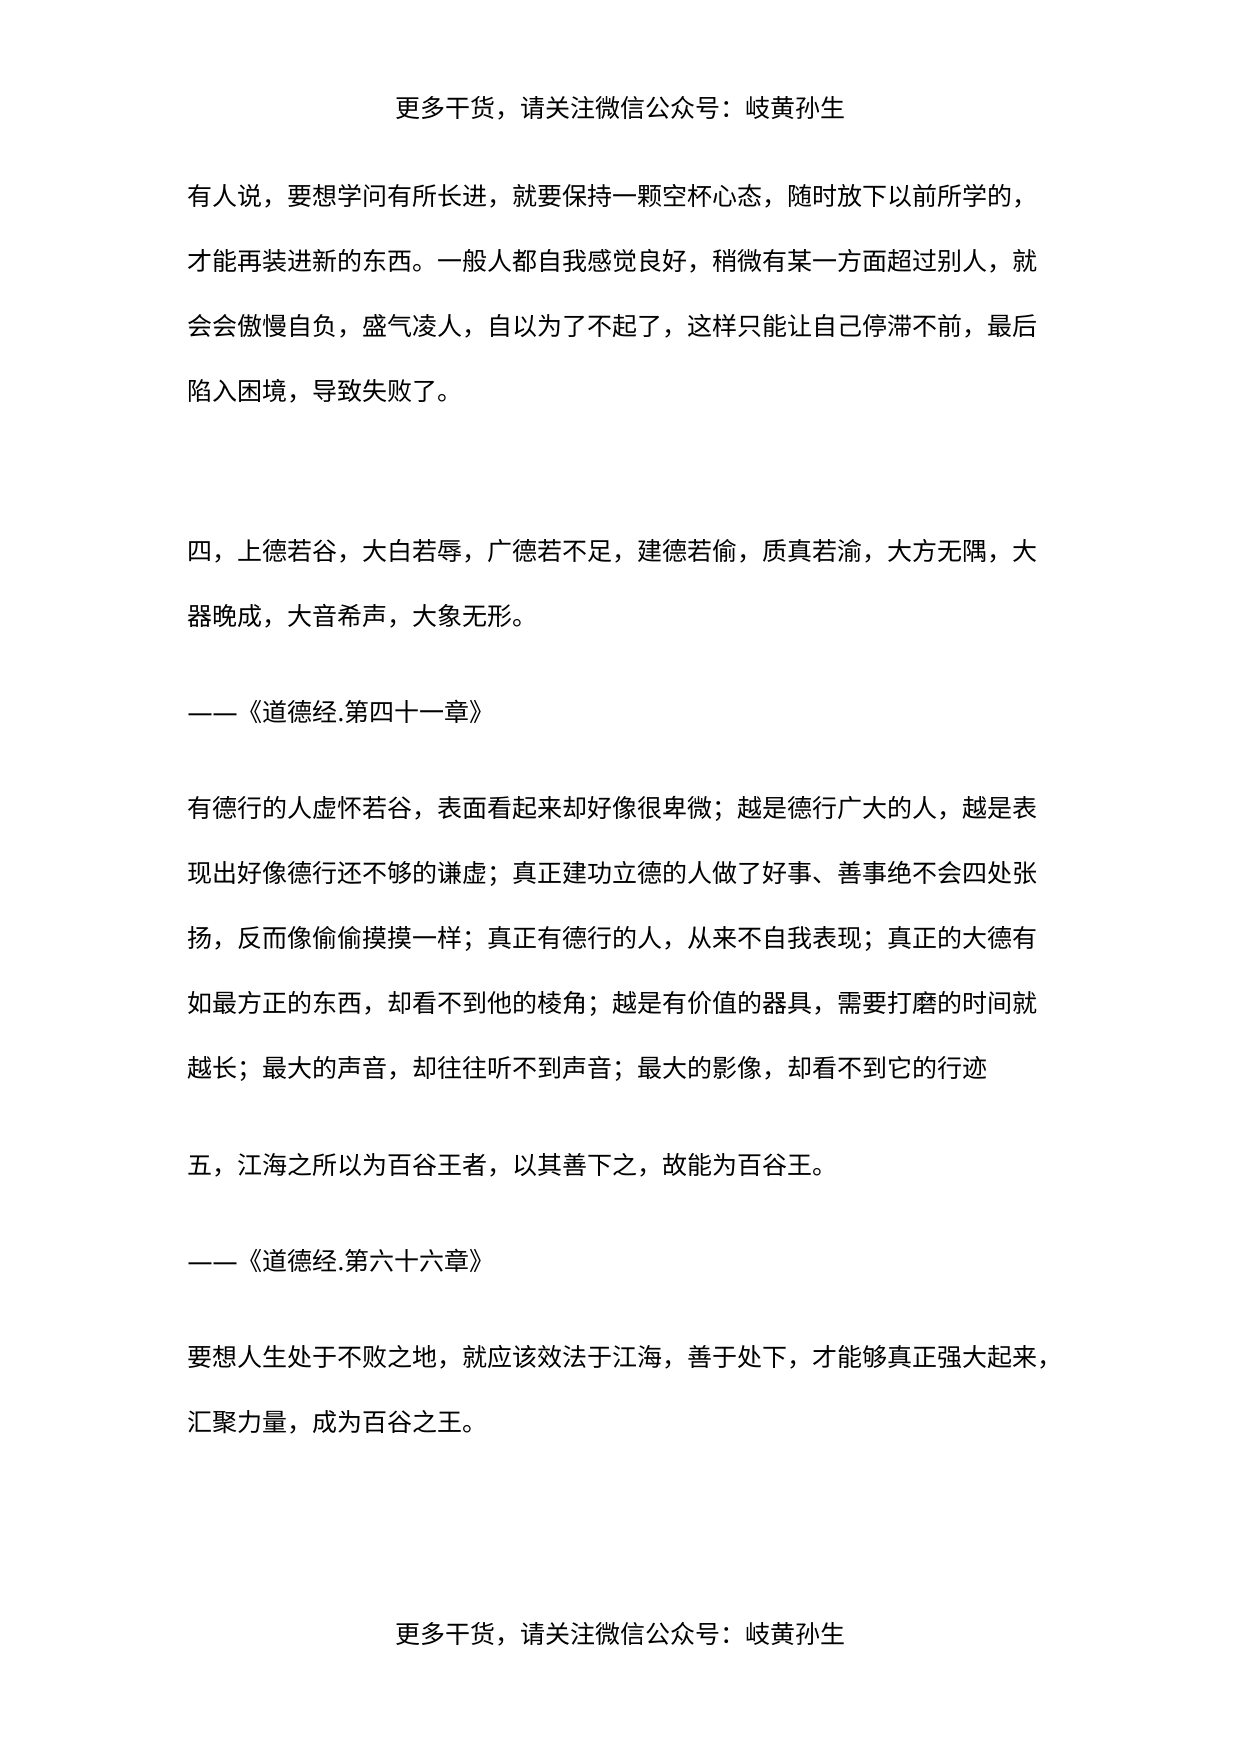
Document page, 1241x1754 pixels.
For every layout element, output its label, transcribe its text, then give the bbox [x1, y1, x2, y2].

text 五，江海之所以为百谷王者，以其善下之，故能为百谷王。 [187, 1131, 1053, 1196]
text ——《道德经.第六十六章》 [187, 1227, 1053, 1292]
text ——《道德经.第四十一章》 [187, 678, 1053, 743]
text 四，上德若谷，大白若辱，广德若不足，建德若偷，质真若渝，大方无隅，大器晚成，大音希声，大象无形。 [187, 517, 1053, 647]
text 要想人生处于不败之地，就应该效法于江海，善于处下，才能够真正强大起来，汇聚力量，成为百谷之王。 [187, 1323, 1053, 1453]
text 有德行的人虚怀若谷，表面看起来却好像很卑微；越是德行广大的人，越是表现出好像德行还不够的谦虚；真正建功立德的人做了好事、善事绝不会四处张扬，反而像偷偷摸摸一样；真正有德行的人，从来不自我表现；真正的大德有如最方正的东西，却看不到他的棱角；越是有价值的器具，需要打磨的时间就越长；最大的声音，却往往听不到声音；最大的影像，却看不到它的行迹 [187, 774, 1053, 1099]
text 有人说，要想学问有所长进，就要保持一颗空杯心态，随时放下以前所学的，才能再装进新的东西。一般人都自我感觉良好，稍微有某一方面超过别人，就会会傲慢自负，盛气凌人，自以为了不起了，这样只能让自己停滞不前，最后陷入困境，导致失败了。 [187, 162, 1053, 422]
